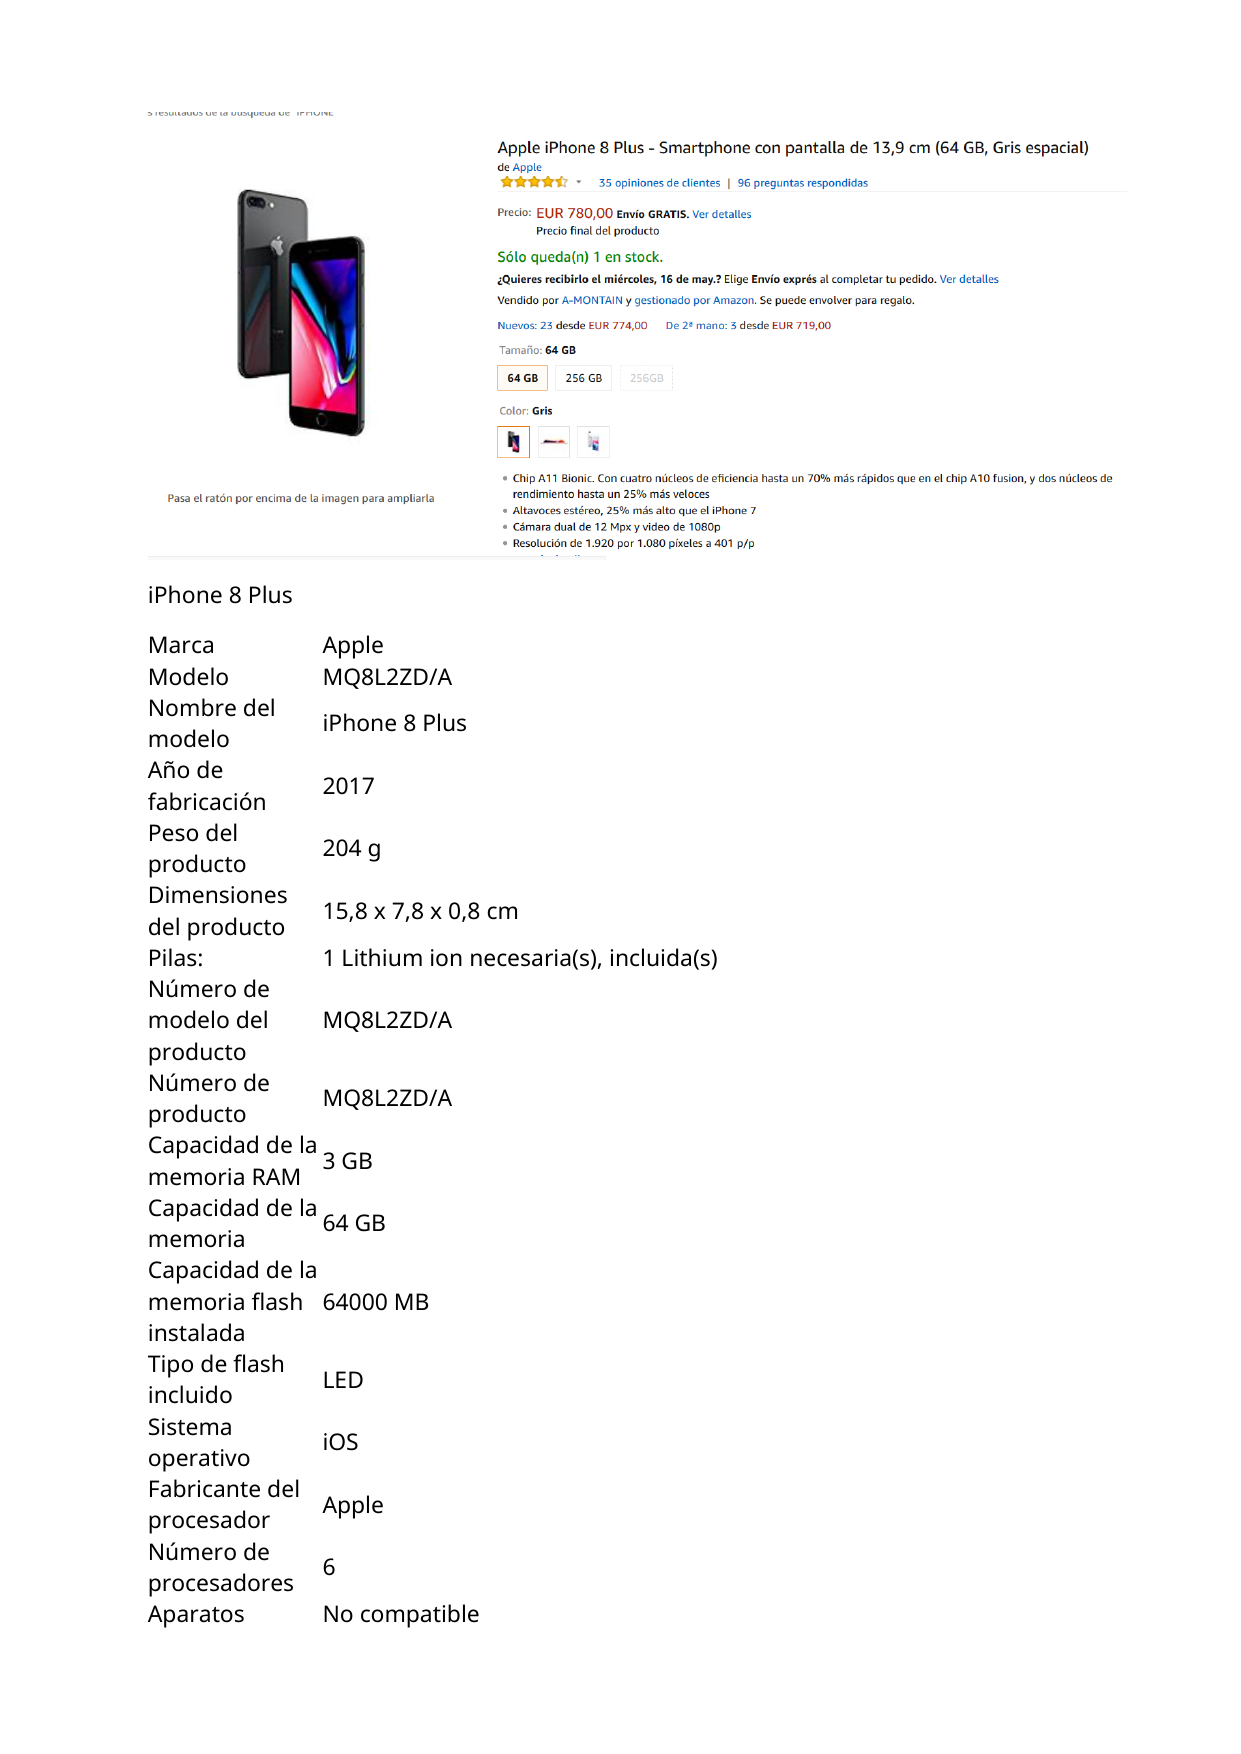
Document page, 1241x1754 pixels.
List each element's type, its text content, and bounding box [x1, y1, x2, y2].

table_cell Apple [322, 1473, 1098, 1535]
table_cell Pilas: [148, 942, 322, 973]
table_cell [148, 1598, 322, 1629]
table_cell MQ8L2ZD/A [322, 660, 1098, 692]
table_cell 64 GB [322, 1192, 1098, 1254]
table_cell Dimensiones del producto [148, 879, 322, 942]
table_cell LED [322, 1348, 1098, 1410]
table_cell Capacidad de la memoria RAM [148, 1129, 322, 1192]
table_cell MQ8L2ZD/A [322, 1067, 1098, 1129]
table_cell Sistema operativo [148, 1410, 322, 1473]
table_cell Modelo [148, 660, 322, 692]
table_cell No compatible [322, 1598, 1098, 1629]
table_cell Capacidad de la memoria [148, 1192, 322, 1254]
table_cell iOS [322, 1410, 1098, 1473]
table_cell 3 GB [322, 1129, 1098, 1192]
table_cell Capacidad de la memoria flash instalada [148, 1254, 322, 1348]
table_cell Fabricante del procesador [148, 1473, 322, 1535]
table_cell 2017 [322, 754, 1098, 817]
table_cell 6 [322, 1535, 1098, 1598]
table_cell 204 g [322, 817, 1098, 879]
table_cell Peso del producto [148, 817, 322, 879]
table_cell Número de producto [148, 1067, 322, 1129]
table_cell iPhone 8 Plus [322, 692, 1098, 754]
table_cell Año de fabricación [148, 754, 322, 817]
text iPhone 8 Plus [148, 579, 1098, 610]
picture [147, 112, 1147, 560]
table_header Marca [148, 629, 322, 660]
table_cell MQ8L2ZD/A [322, 973, 1098, 1067]
table_cell Nombre del modelo [148, 692, 322, 754]
table_cell Número de procesadores [148, 1535, 322, 1598]
table_cell Número de modelo del producto [148, 973, 322, 1067]
table_cell 64000 MB [322, 1254, 1098, 1348]
table_cell 1 Lithium ion necesaria(s), incluida(s) [322, 942, 1098, 973]
table_cell Tipo de flash incluido [148, 1348, 322, 1410]
table_cell 15,8 x 7,8 x 0,8 cm [322, 879, 1098, 942]
table_header Apple [322, 629, 1098, 660]
